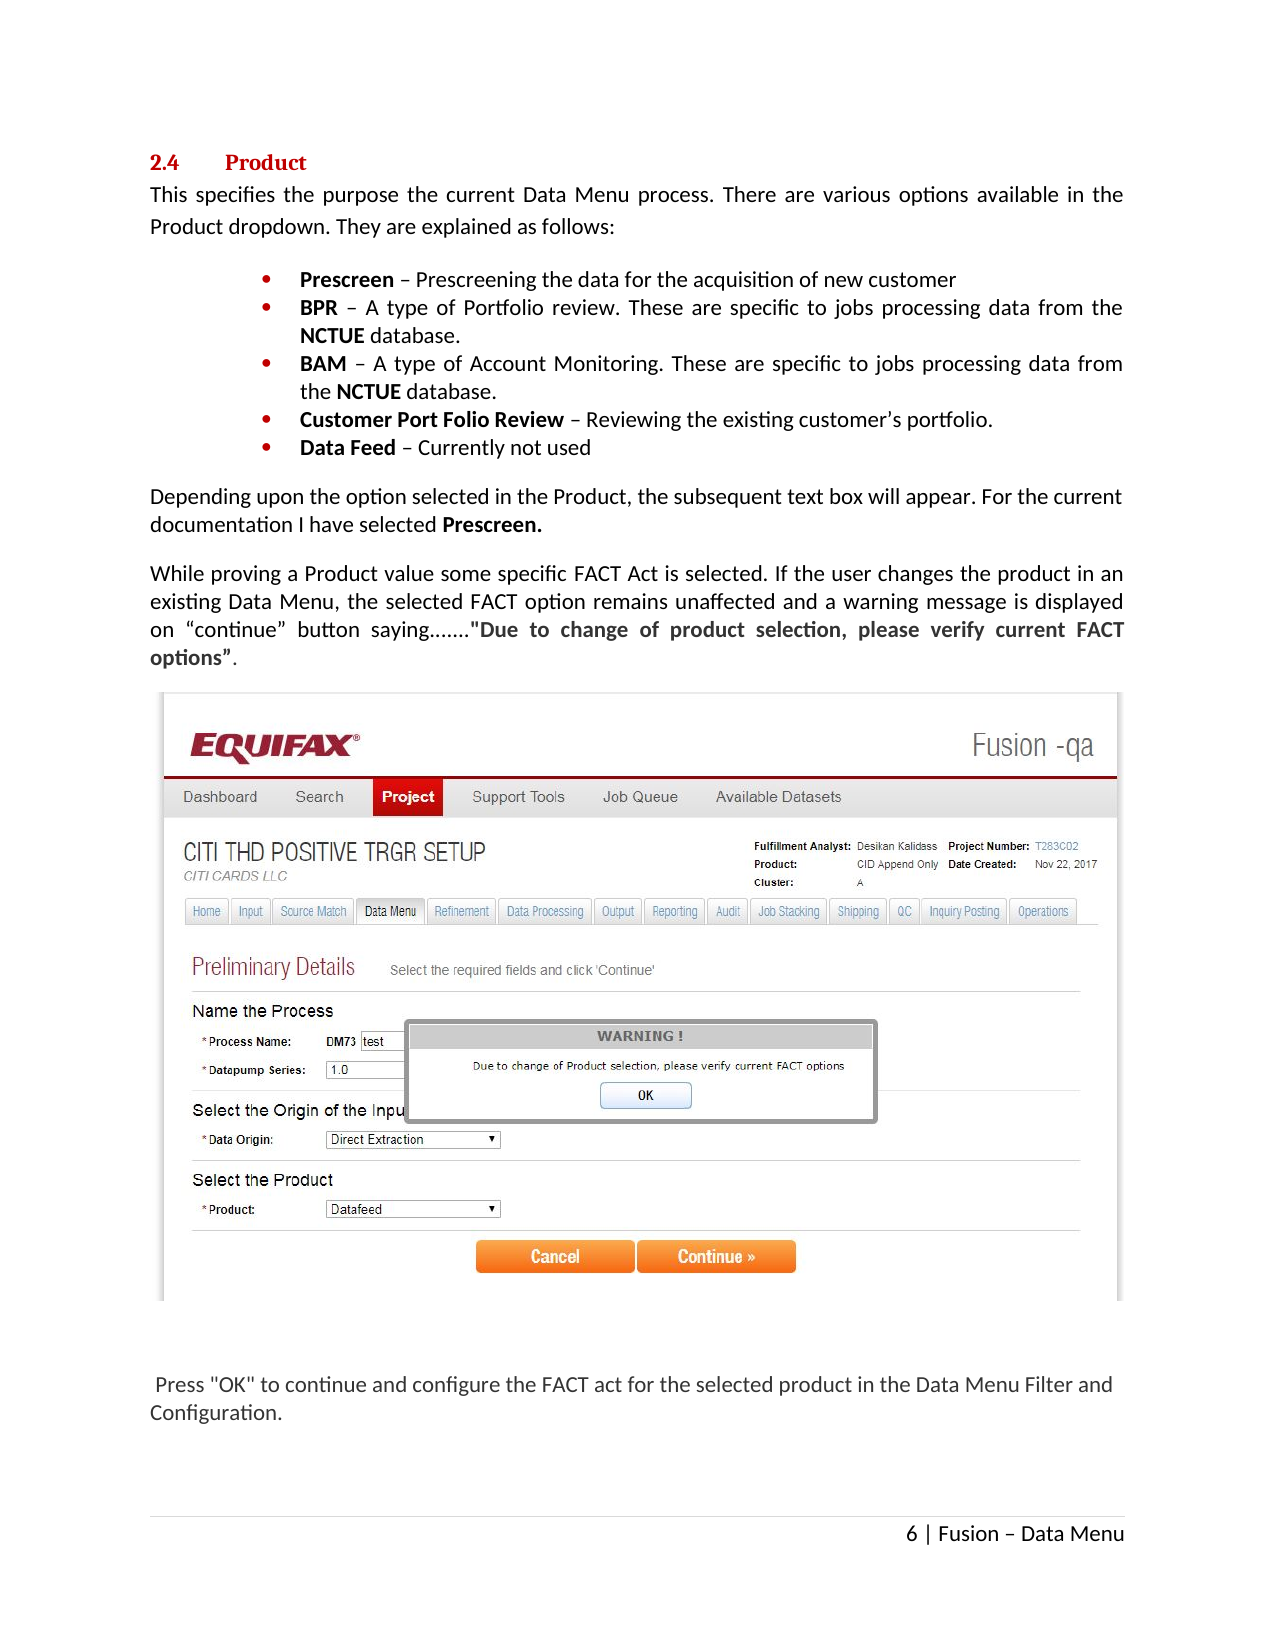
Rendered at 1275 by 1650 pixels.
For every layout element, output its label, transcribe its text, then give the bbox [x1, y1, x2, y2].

list Prescreen – Prescreening the data for the acquisition of new customer [262, 265, 1125, 293]
list BPR – A type of Portfolio review. These are specific to jobs processing data from the NCTUE database. [262, 293, 1125, 349]
picture [150, 692, 1124, 1301]
text Press "OK" to continue and configure the FACT act for the selected product in the Data Menu Filter and Configuration. [150, 1370, 1125, 1454]
list Data Feed – Currently not used [262, 433, 1125, 462]
subtitle 2.4 Product [150, 150, 1125, 176]
text This specifies the purpose the current Data Menu process. There are various options available in the Product dropdown. They are explained as follows: [150, 180, 1125, 240]
text Depending upon the option selected in the Product, the subsequent text box will appear. For the current documentation I have selected Prescreen. [150, 482, 1125, 538]
list Customer Port Folio Review – Reviewing the existing customer’s portfolio. [262, 406, 1125, 433]
text While proving a Product value some specific FACT Act is selected. If the user changes the product in an existing Data Menu, the selected FACT option remains unaffected and a warning message is displayed on “continue” button saying......."Due to change of product selection, please verify current FACT options”. [150, 559, 1125, 671]
list BAM – A type of Account Monitoring. These are specific to jobs processing data from the NCTUE database. [262, 349, 1125, 406]
